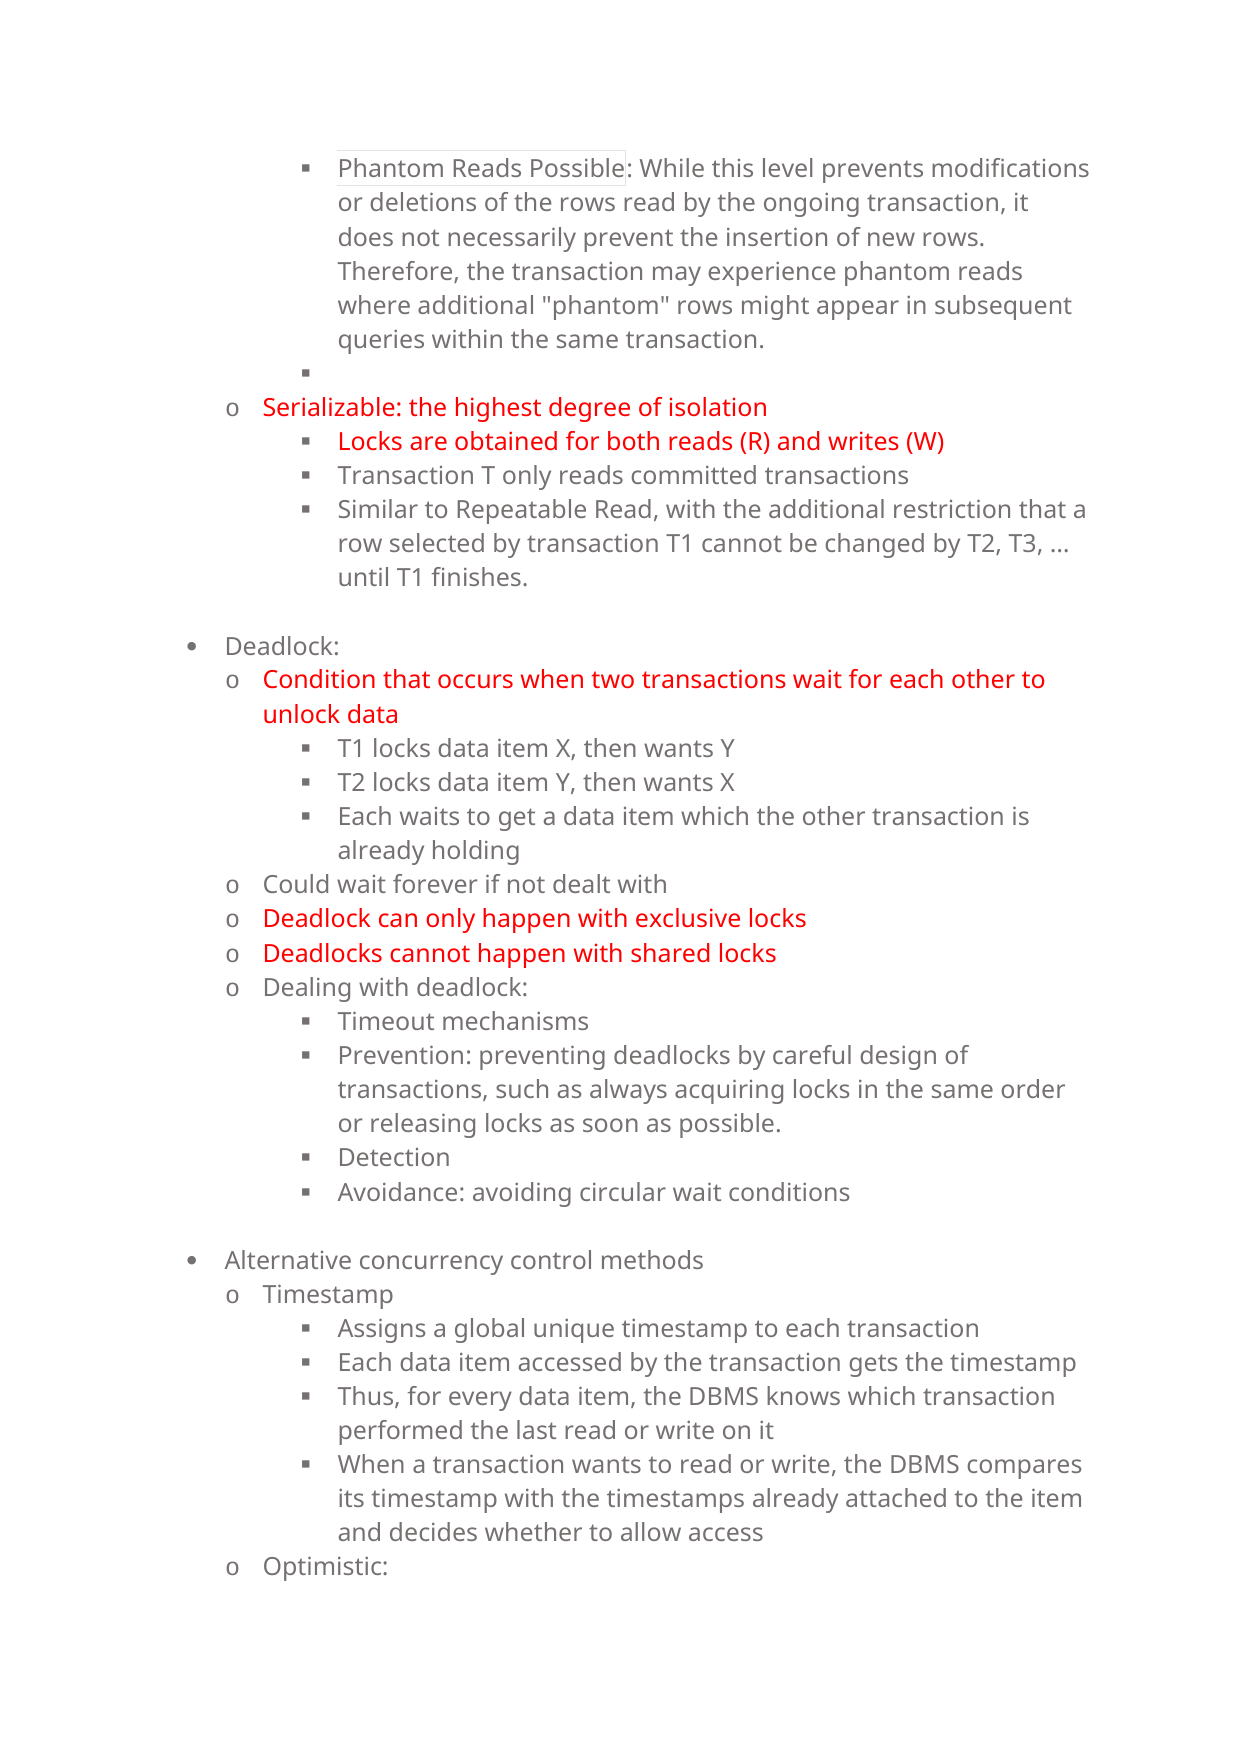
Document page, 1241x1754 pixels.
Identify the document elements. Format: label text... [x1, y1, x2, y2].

text Optimistic: [225, 1549, 1090, 1583]
text Each waits to get a data item which the other transaction is already holding [300, 799, 1090, 867]
text Locks are obtained for both reads (R) and writes (W) [300, 424, 1090, 458]
text Transaction T only reads committed transactions [300, 458, 1090, 492]
text Prevention: preventing deadlocks by careful design of transactions, such as always acquiring locks in the same order or releasing locks as soon as possible. [300, 1038, 1090, 1140]
text Alternative concurrency control methods [187, 1242, 1090, 1276]
text Assigns a global unique timestamp to each transaction [300, 1311, 1090, 1345]
text Phantom Reads Possible: While this level prevents modifications or deletions of the rows read by the ongoing transaction, it does not necessarily prevent the insertion of new rows. Therefore, the transaction may experience phantom reads where additional "phantom" rows might appear in subsequent queries within the same transaction. [300, 150, 1090, 355]
text When a transaction wants to read or write, the DBMS compares its timestamp with the timestamps already attached to the item and decides whether to allow access [300, 1447, 1090, 1549]
text T1 locks data item X, then wants Y [300, 731, 1090, 764]
text Deadlocks cannot happen with shared locks [225, 935, 1090, 969]
text Detection [300, 1140, 1090, 1174]
text Each data item accessed by the transaction gets the timestamp [300, 1345, 1090, 1379]
text Condition that occurs when two transactions wait for each other to unlock data [225, 662, 1090, 731]
text Deadlock can only happen with exclusive locks [225, 901, 1090, 935]
text Serializable: the highest degree of isolation [225, 389, 1090, 424]
text Thus, for every data item, the DBMS knows which transaction performed the last read or write on it [300, 1379, 1090, 1447]
text Timestamp [225, 1276, 1090, 1311]
text Could wait forever if not dealt with [225, 867, 1090, 901]
text Dealing with deadlock: [225, 969, 1090, 1004]
text Deadlock: [187, 628, 1090, 662]
text Similar to Repeatable Read, with the additional restriction that a row selected by transaction T1 cannot be changed by T2, T3, … until T1 finishes. [300, 492, 1090, 594]
text T2 locks data item Y, then wants X [300, 764, 1090, 799]
text Avoidance: avoiding circular wait conditions [300, 1174, 1090, 1208]
text Timeout mechanisms [300, 1004, 1090, 1038]
